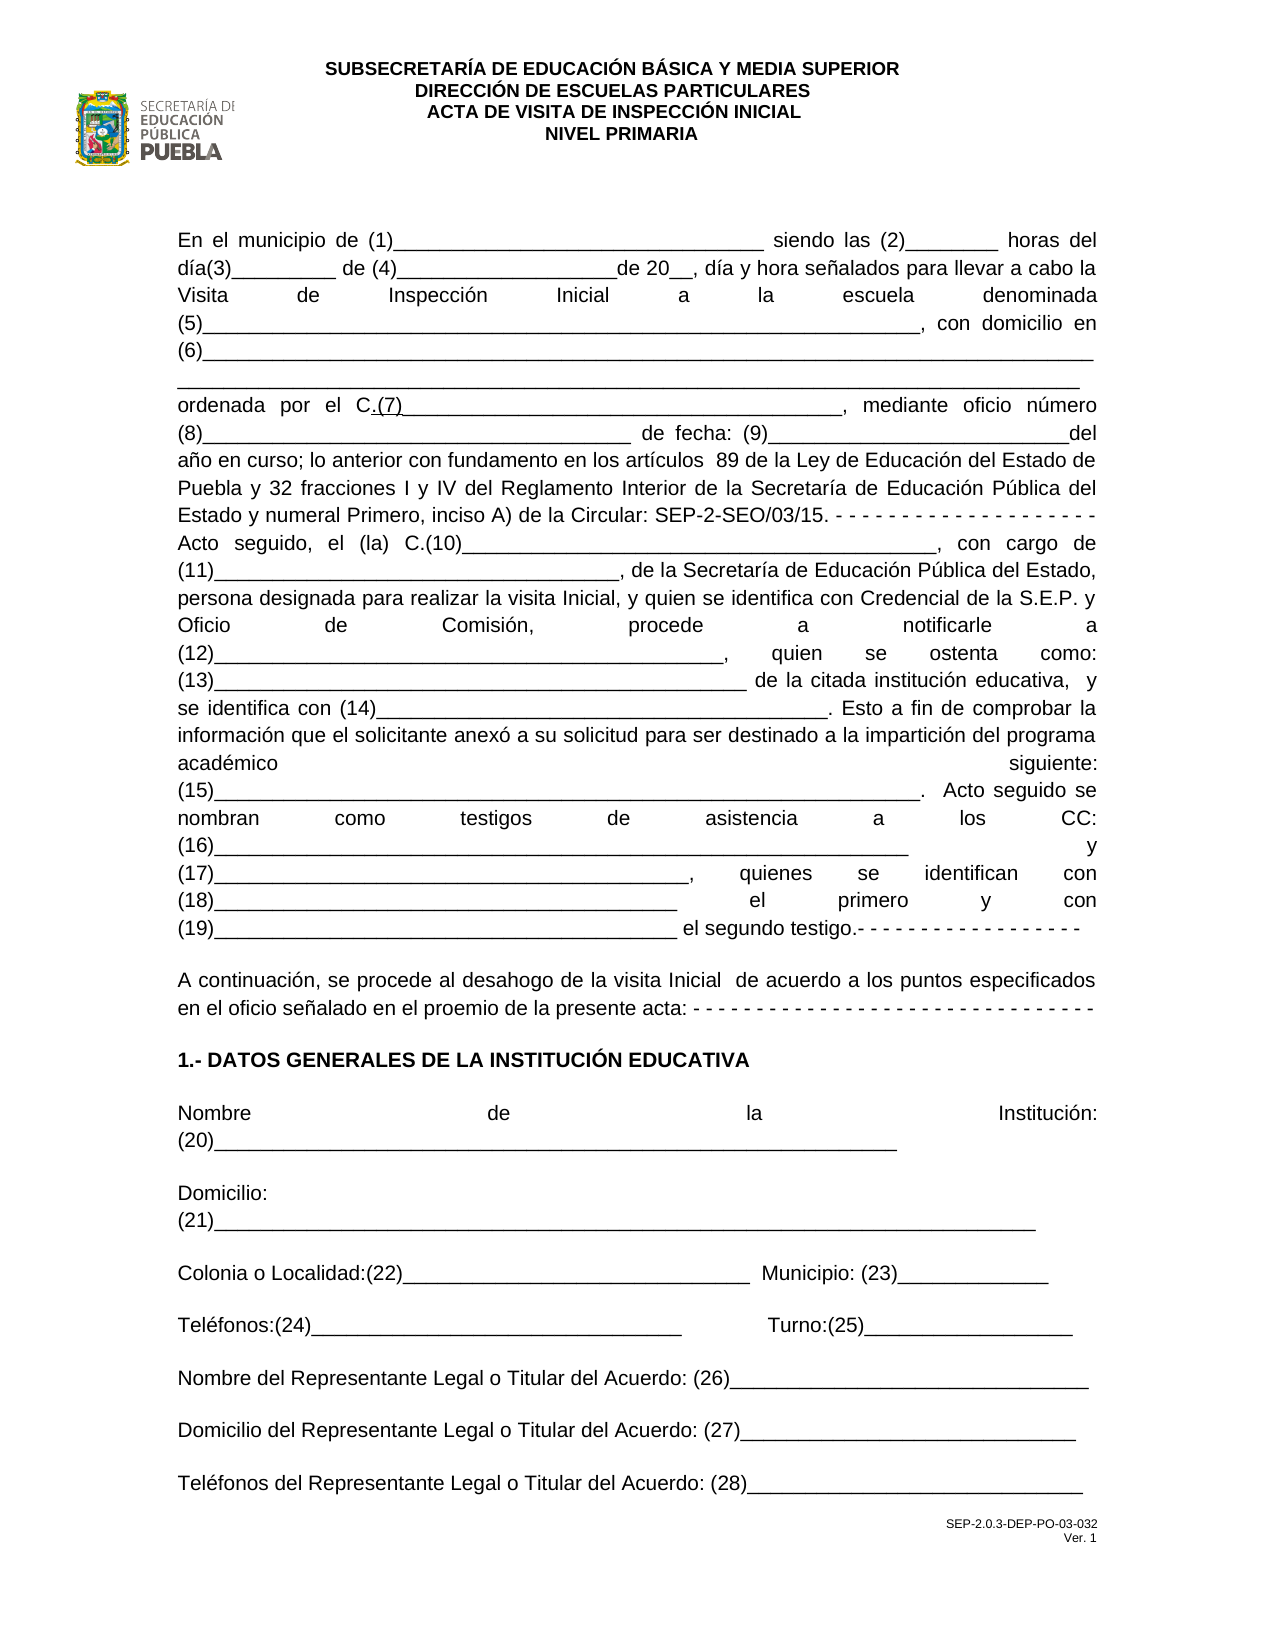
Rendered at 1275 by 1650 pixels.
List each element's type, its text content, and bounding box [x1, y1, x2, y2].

text Colonia o Localidad:(22)______________________________ Municipio: (23)_____________ [177, 1260, 1098, 1284]
text Domicilio del Representante Legal o Titular del Acuerdo: (27)_____________________________ [177, 1418, 1098, 1442]
picture [75, 90, 235, 166]
text Teléfonos:(24)________________________________ Turno:(25)__________________ [177, 1313, 1098, 1337]
text 1.- DATOS GENERALES DE LA INSTITUCIÓN EDUCATIVA [177, 1048, 1098, 1072]
text Domicilio: (21)_______________________________________________________________________ [177, 1180, 1098, 1232]
text Nombre de la Institución: (20)___________________________________________________________ [177, 1100, 1098, 1152]
text En el municipio de (1)________________________________ siendo las (2)________ horas del día(3)_________ de (4)___________________de 20__, día y hora señalados para llevar a cabo la Visita de Inspección Inicial a la escuela denominada (5)______________________________________________________________, con domicilio en (6)___________________________________________________________________________________________________________________________________________________________ ordenada por el C.(7)______________________________________, mediante oficio número (8)_____________________________________ de fecha: (9)__________________________del año en curso; lo anterior con fundamento en los artículos 89 de la Ley de Educación del Estado de Puebla y 32 fracciones I y IV del Reglamento Interior de la Secretaría de Educación Pública del Estado y numeral Primero, inciso A) de la Circular: SEP-2-SEO/03/15. - - - - - - - - - - - - - - - - - - - - Acto seguido, el (la) C.(10)_________________________________________, con cargo de (11)___________________________________, de la Secretaría de Educación Pública del Estado, persona designada para realizar la visita Inicial, y quien se identifica con Credencial de la S.E.P. y Oficio de Comisión, procede a notificarle a (12)____________________________________________, quien se ostenta como: (13)______________________________________________ de la citada institución educativa, y se identifica con (14)_______________________________________. Esto a fin de comprobar la información que el solicitante anexó a su solicitud para ser destinado a la impartición del programa académico siguiente: (15)_____________________________________________________________. Acto seguido se nombran como testigos de asistencia a los CC: (16)____________________________________________________________ y (17)_________________________________________, quienes se identifican con (18)________________________________________ el primero y con (19)________________________________________ el segundo testigo.- - - - - - - - - - - - - - - - - - [177, 228, 1098, 939]
text Nombre del Representante Legal o Titular del Acuerdo: (26)_______________________________ [177, 1365, 1098, 1389]
text A continuación, se procede al desahogo de la visita Inicial de acuerdo a los puntos especificados en el oficio señalado en el proemio de la presente acta: - - - - - - - - - - - - - - - - - - - - - - - - - - - - - - - - [177, 968, 1098, 1019]
text Teléfonos del Representante Legal o Titular del Acuerdo: (28)_____________________________ [177, 1470, 1098, 1494]
